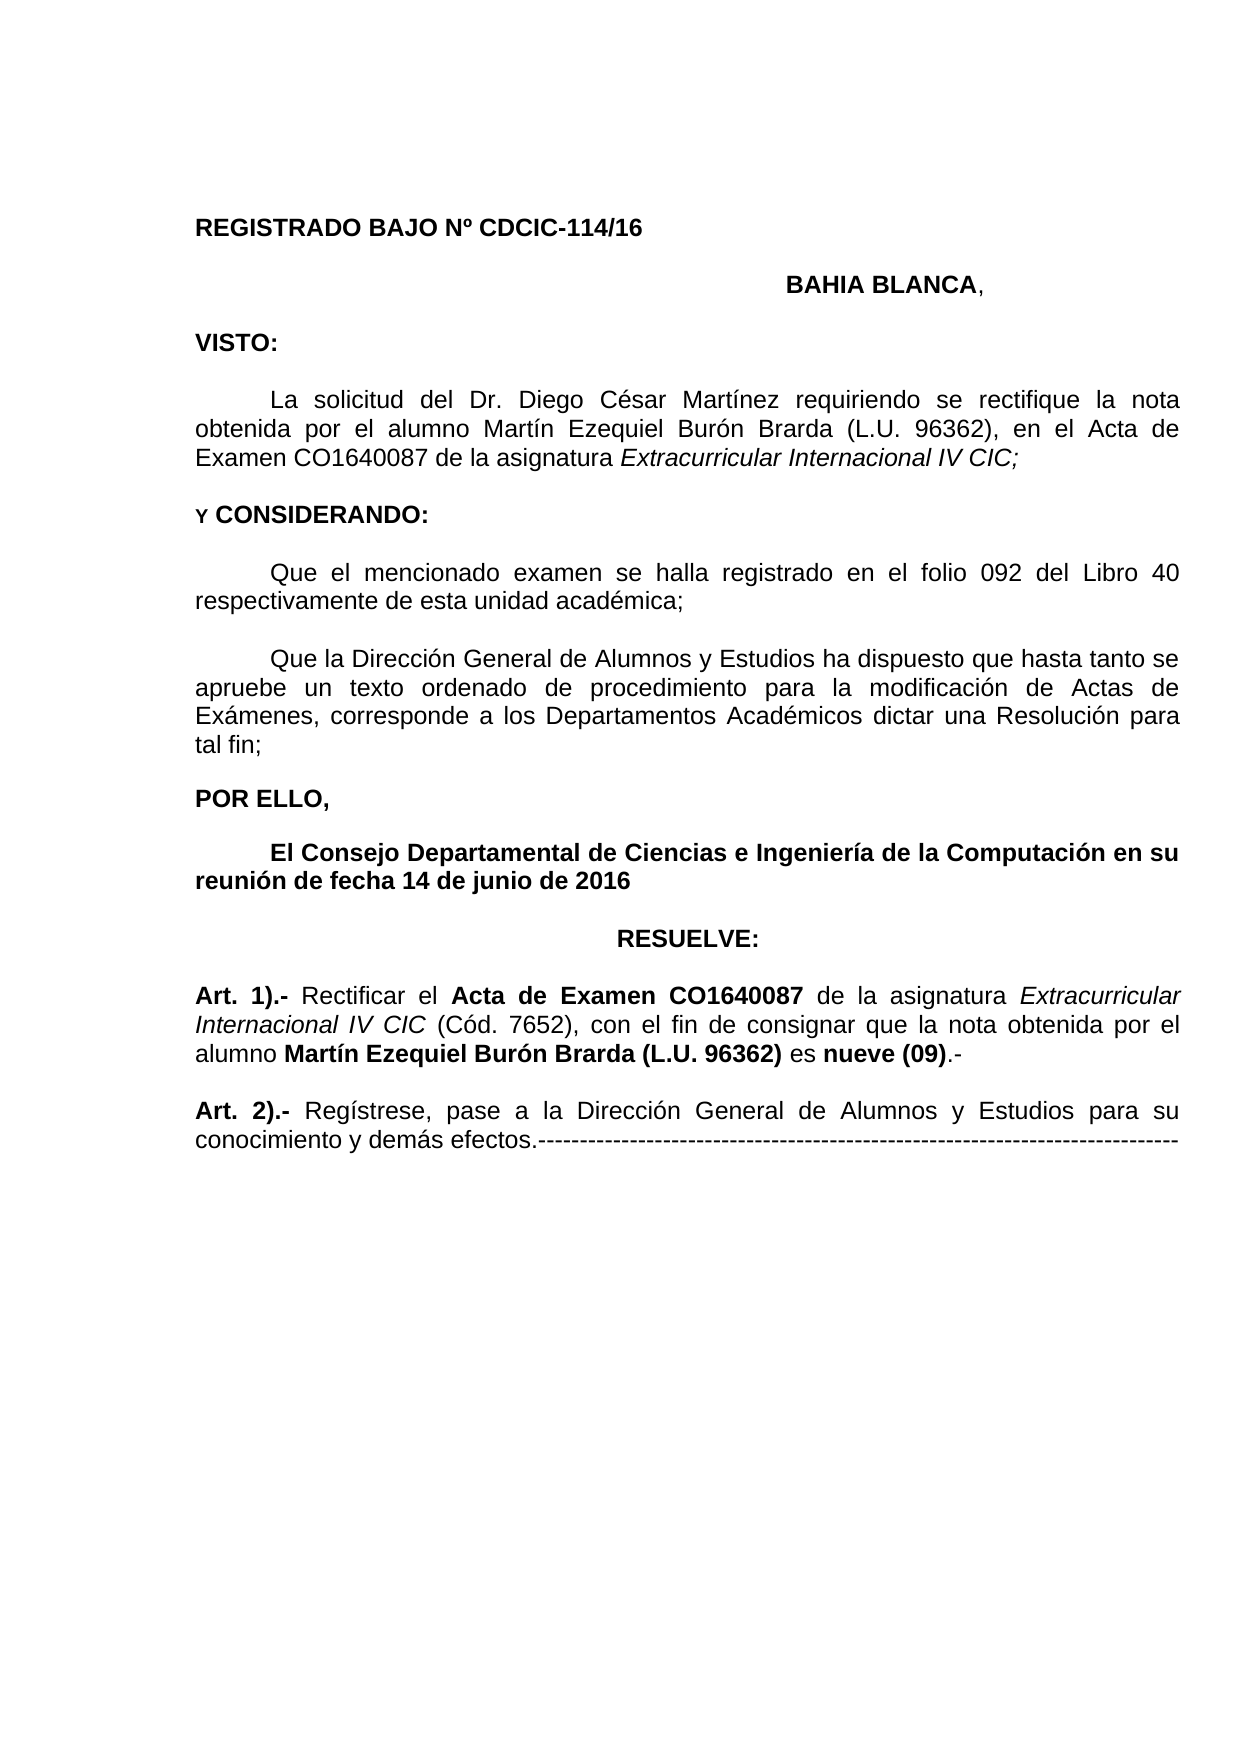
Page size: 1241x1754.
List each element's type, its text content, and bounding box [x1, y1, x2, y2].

text VISTO: [195, 328, 1181, 356]
text El Consejo Departamental de Ciencias e Ingeniería de la Computación en su reunión de fecha 14 de junio de 2016 [195, 838, 1181, 895]
text La solicitud del Dr. Diego César Martínez requiriendo se rectifique la nota obtenida por el alumno Martín Ezequiel Burón Brarda (L.U. 96362), en el Acta de Examen CO1640087 de la asignatura Extracurricular Internacional IV CIC; [195, 385, 1181, 471]
text Art. 1).- Rectificar el Acta de Examen CO1640087 de la asignatura Extracurricular Internacional IV CIC (Cód. 7652), con el fin de consignar que la nota obtenida por el alumno Martín Ezequiel Burón Brarda (L.U. 96362) es nueve (09).- [195, 981, 1181, 1068]
text Que la Dirección General de Alumnos y Estudios ha dispuesto que hasta tanto se apruebe un texto ordenado de procedimiento para la modificación de Actas de Exámenes, corresponde a los Departamentos Académicos dictar una Resolución para tal fin; [195, 644, 1181, 759]
text Art. 2).- Regístrese, pase a la Dirección General de Alumnos y Estudios para su conocimiento y demás efectos.----------------------------------------------------------------------------- [195, 1096, 1181, 1154]
text y CONSIDERANDO: [195, 500, 1181, 529]
text RESUELVE: [195, 924, 1181, 953]
text BAHIA BLANCA, [195, 270, 1181, 299]
text Que el mencionado examen se halla registrado en el folio 092 del Libro 40 respectivamente de esta unidad académica; [195, 558, 1181, 615]
text POR ELLO, [195, 784, 1181, 813]
text REGISTRADO BAJO Nº CDCIC-114/16 [195, 213, 1181, 241]
